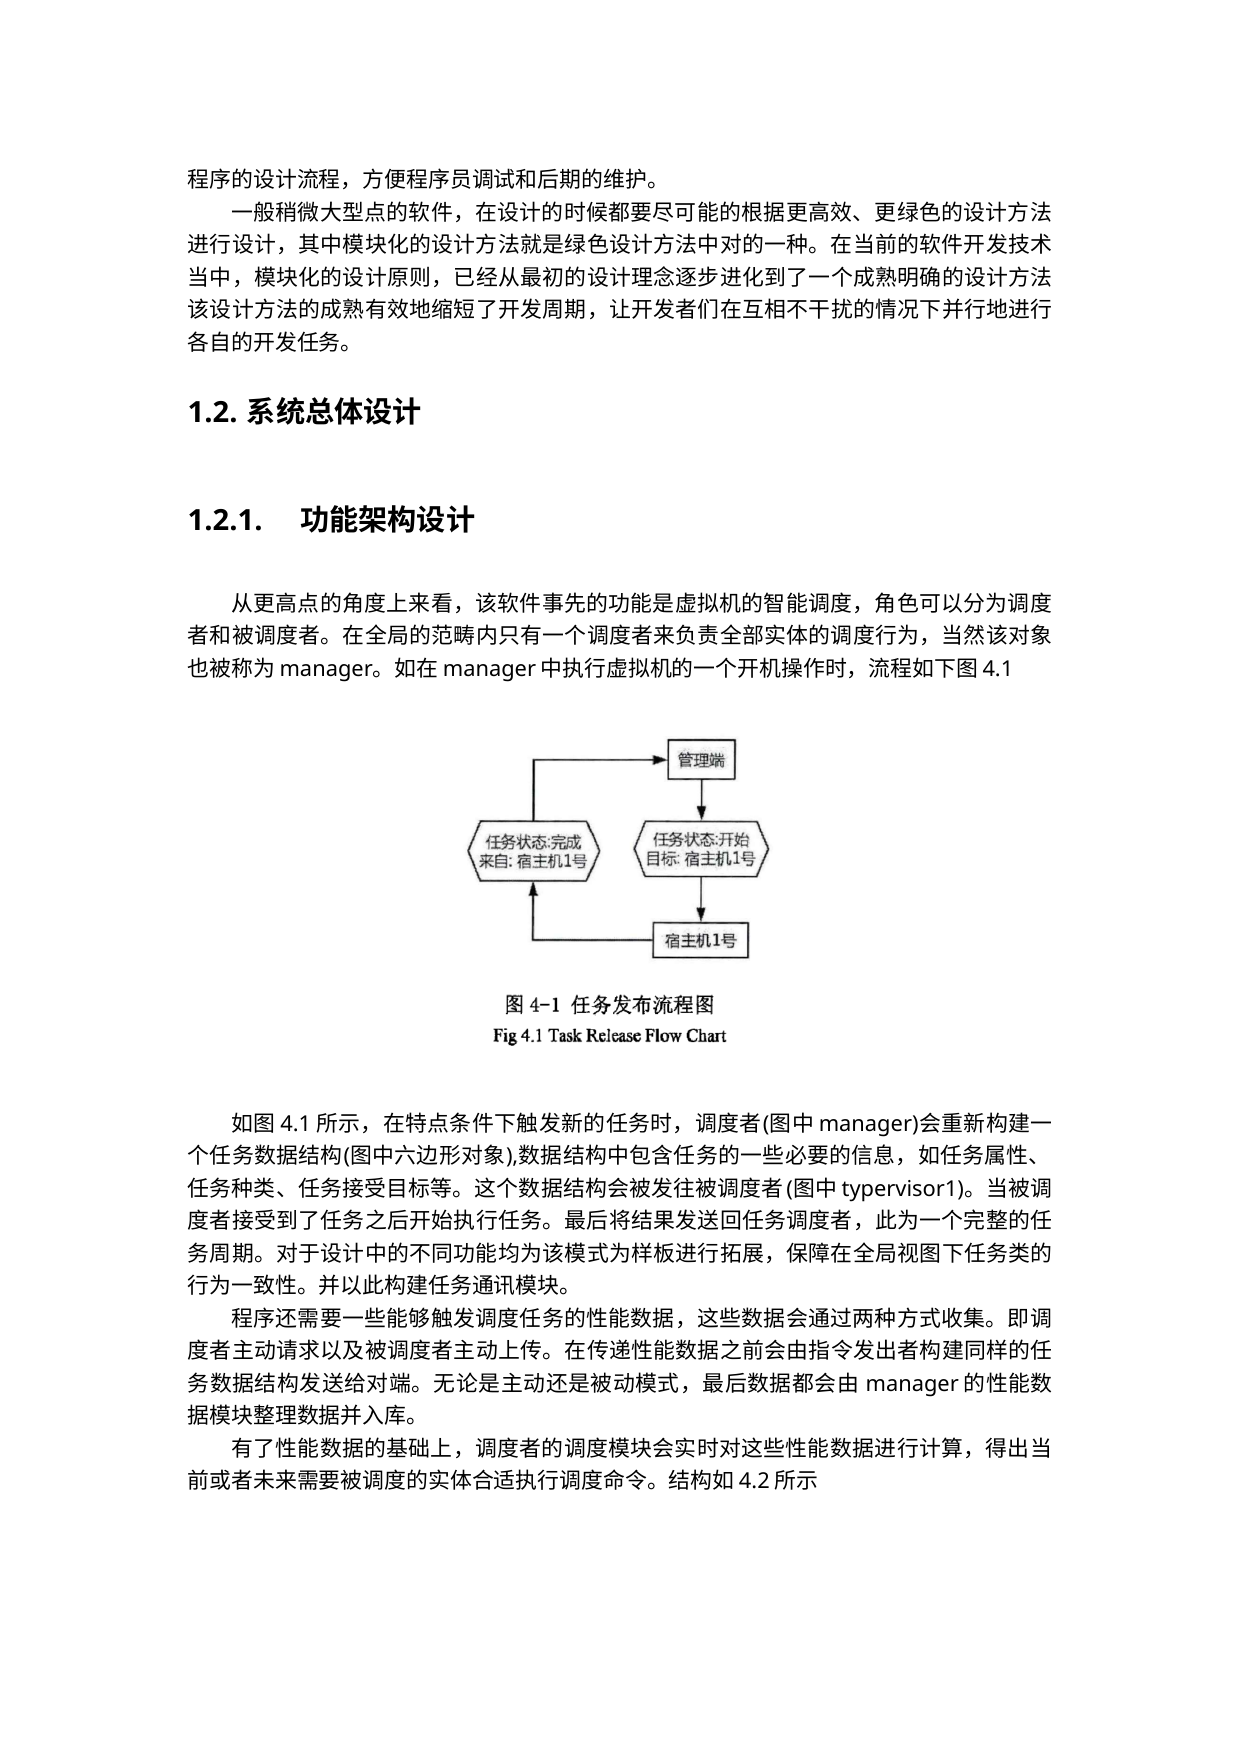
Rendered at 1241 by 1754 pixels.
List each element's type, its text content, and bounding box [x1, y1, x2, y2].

text 一般稍微大型点的软件，在设计的时候都要尽可能的根据更高效、更绿色的设计方法进行设计，其中模块化的设计方法就是绿色设计方法中对的一种。在当前的软件开发技术当中，模块化的设计原则，已经从最初的设计理念逐步进化到了一个成熟明确的设计方法。该设计方法的成熟有效地缩短了开发周期，让开发者们在互相不干扰的情况下并行地进行各自的开发任务。 [187, 194, 1053, 357]
subtitle 功能架构设计 [187, 485, 1053, 550]
text 程序还需要一些能够触发调度任务的性能数据，这些数据会通过两种方式收集。即调度者主动请求以及被调度者主动上传。在传递性能数据之前会由指令发出者构建同样的任务数据结构发送给对端。无论是主动还是被动模式，最后数据都会由manager的性能数据模块整理数据并入库。 [187, 1301, 1053, 1431]
text 如图4.1所示，在特点条件下触发新的任务时，调度者(图中manager)会重新构建一个任务数据结构(图中六边形对象),数据结构中包含任务的一些必要的信息，如任务属性、任务种类、任务接受目标等。这个数据结构会被发往被调度者(图中typervisor1)。当被调度者接受到了任务之后开始执行任务。最后将结果发送回任务调度者，此为一个完整的任务周期。对于设计中的不同功能均为该模式为样板进行拓展，保障在全局视图下任务类的行为一致性。并以此构建任务通讯模块。 [187, 1106, 1053, 1301]
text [187, 162, 1053, 194]
text 有了性能数据的基础上，调度者的调度模块会实时对这些性能数据进行计算，得出当前或者未来需要被调度的实体合适执行调度命令。结构如4.2所示 [187, 1431, 1053, 1496]
text 从更高点的角度上来看，该软件事先的功能是虚拟机的智能调度，角色可以分为调度者和被调度者。在全局的范畴内只有一个调度者来负责全部实体的调度行为，当然该对象也被称为manager。如在manager中执行虚拟机的一个开机操作时，流程如下图4.1 [187, 586, 1053, 683]
subtitle 系统总体设计 [187, 378, 1053, 443]
picture [231, 683, 1097, 1076]
